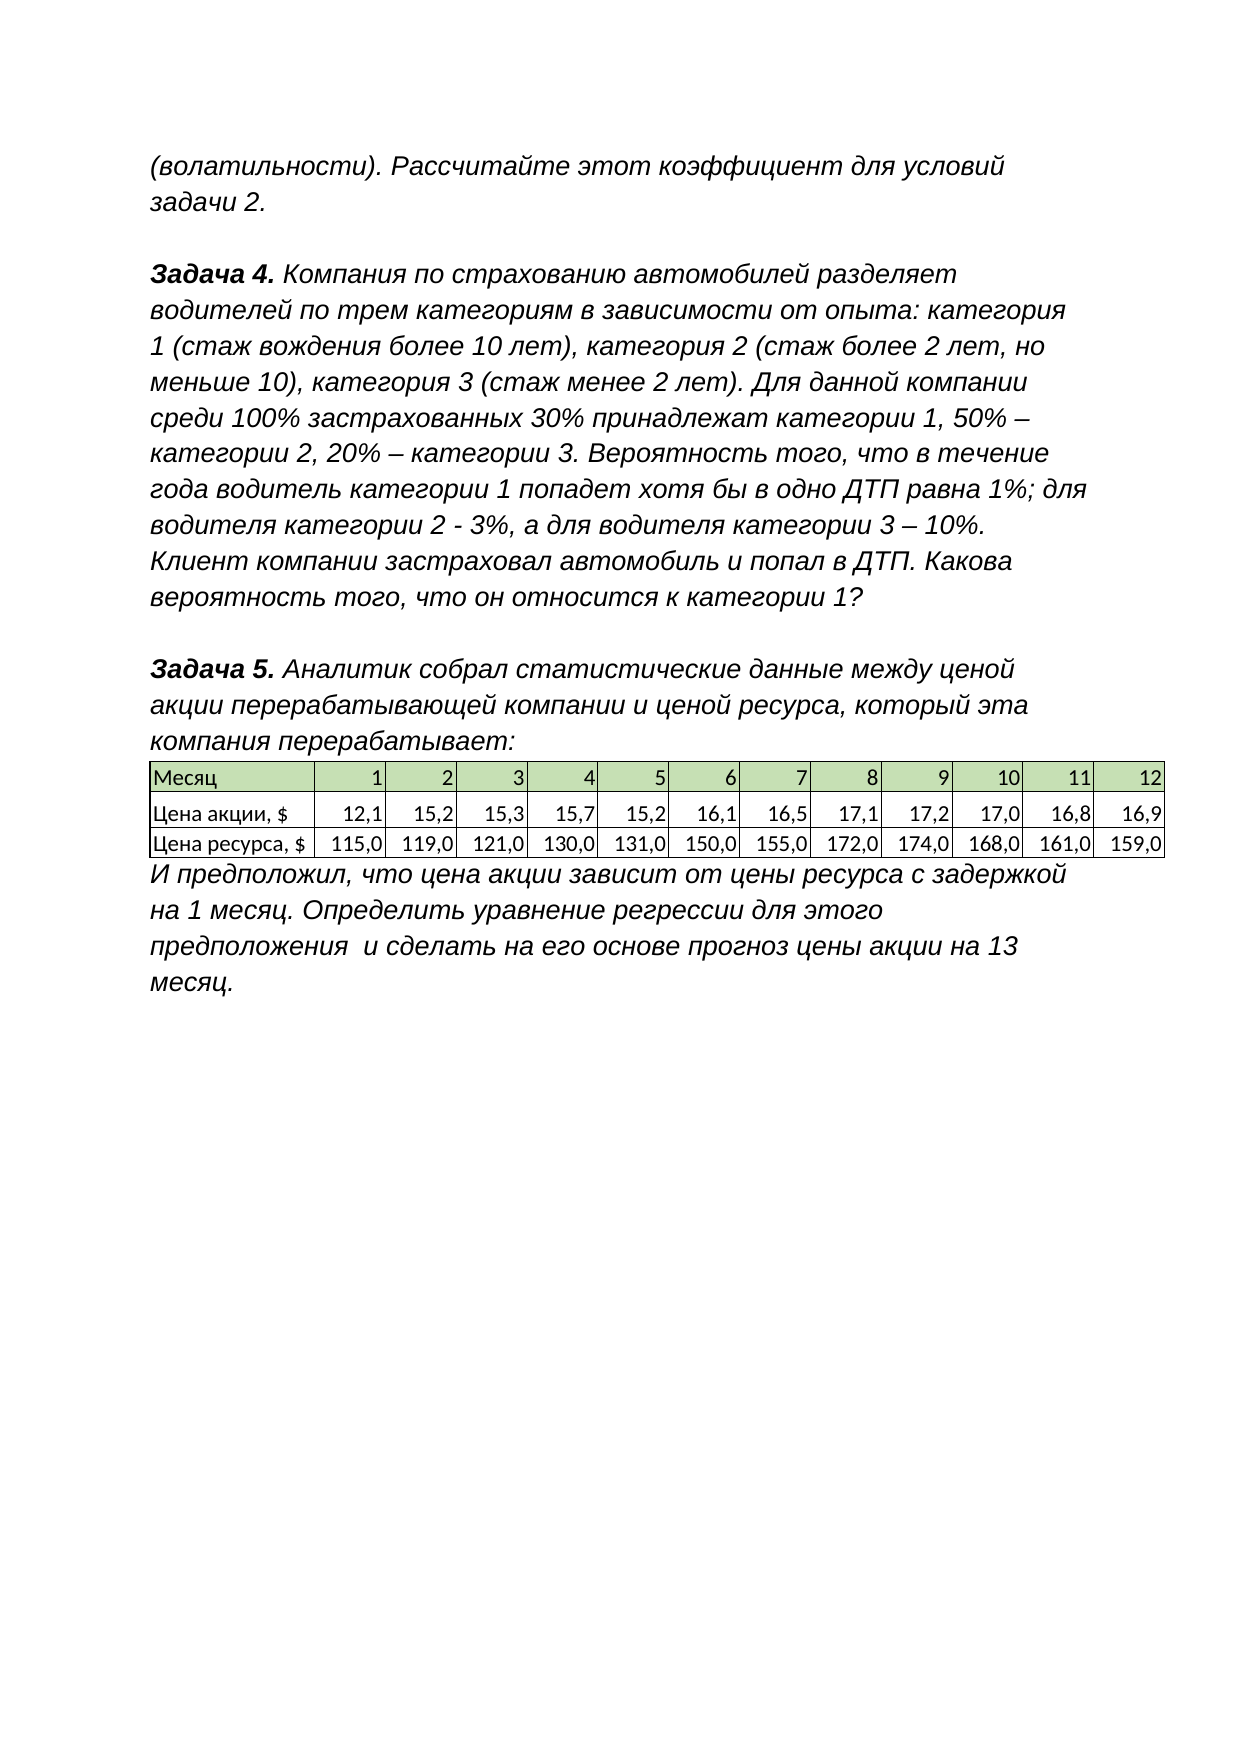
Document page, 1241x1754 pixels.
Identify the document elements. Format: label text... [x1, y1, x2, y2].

table_header 8 [811, 762, 881, 791]
table_cell 16,1 [669, 792, 739, 827]
table_cell 15,2 [386, 792, 456, 827]
text Задача 5. Аналитик собрал статистические данные между ценой акции перерабатывающей компании и ценой ресурса, который эта компания перерабатывает: [150, 653, 1090, 756]
table_cell 115,0 [315, 828, 385, 857]
table_cell 15,3 [457, 792, 527, 827]
table_cell 119,0 [386, 828, 456, 857]
table_cell Цена ресурса, $ [151, 828, 314, 857]
table_header 12 [1094, 762, 1164, 791]
table_cell 15,7 [528, 792, 597, 827]
table_header Месяц [151, 762, 314, 791]
table_cell 159,0 [1094, 828, 1164, 857]
table_header 2 [386, 762, 456, 791]
table_cell 17,2 [882, 792, 952, 827]
table_cell 17,0 [953, 792, 1022, 827]
table_cell 16,8 [1023, 792, 1093, 827]
table_header 9 [882, 762, 952, 791]
table_cell 168,0 [953, 828, 1022, 857]
table_header 4 [528, 762, 597, 791]
table_cell 16,5 [740, 792, 810, 827]
table_cell 174,0 [882, 828, 952, 857]
text И предположил, что цена акции зависит от цены ресурса с задержкой на 1 месяц. Определить уравнение регрессии для этого предположения и сделать на его основе прогноз цены акции на 13 месяц. [150, 858, 1090, 997]
table_cell 131,0 [598, 828, 668, 857]
table_cell 121,0 [457, 828, 527, 857]
table_cell 172,0 [811, 828, 881, 857]
text Задача 4. Компания по страхованию автомобилей разделяет водителей по трем категориям в зависимости от опыта: категория 1 (стаж вождения более 10 лет), категория 2 (стаж более 2 лет, но меньше 10), категория 3 (стаж менее 2 лет). Для данной компании среди 100% застрахованных 30% принадлежат категории 1, 50% – категории 2, 20% – категории 3. Вероятность того, что в течение года водитель категории 1 попадет хотя бы в одно ДТП равна 1%; для водителя категории 2 - 3%, а для водителя категории 3 – 10%. Клиент компании застраховал автомобиль и попал в ДТП. Какова вероятность того, что он относится к категории 1? [150, 258, 1090, 612]
table_cell Цена акции, $ [151, 792, 314, 827]
table_cell 17,1 [811, 792, 881, 827]
table_cell 16,9 [1094, 792, 1164, 827]
table_cell 150,0 [669, 828, 739, 857]
table_header 7 [740, 762, 810, 791]
table_cell 15,2 [598, 792, 668, 827]
table_header 5 [598, 762, 668, 791]
table_cell 12,1 [315, 792, 385, 827]
table_header 11 [1023, 762, 1093, 791]
table_header 1 [315, 762, 385, 791]
table_header 3 [457, 762, 527, 791]
table_cell 130,0 [528, 828, 597, 857]
table_header 6 [669, 762, 739, 791]
table_header 10 [953, 762, 1022, 791]
table_cell 155,0 [740, 828, 810, 857]
table_cell 161,0 [1023, 828, 1093, 857]
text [150, 150, 1090, 217]
